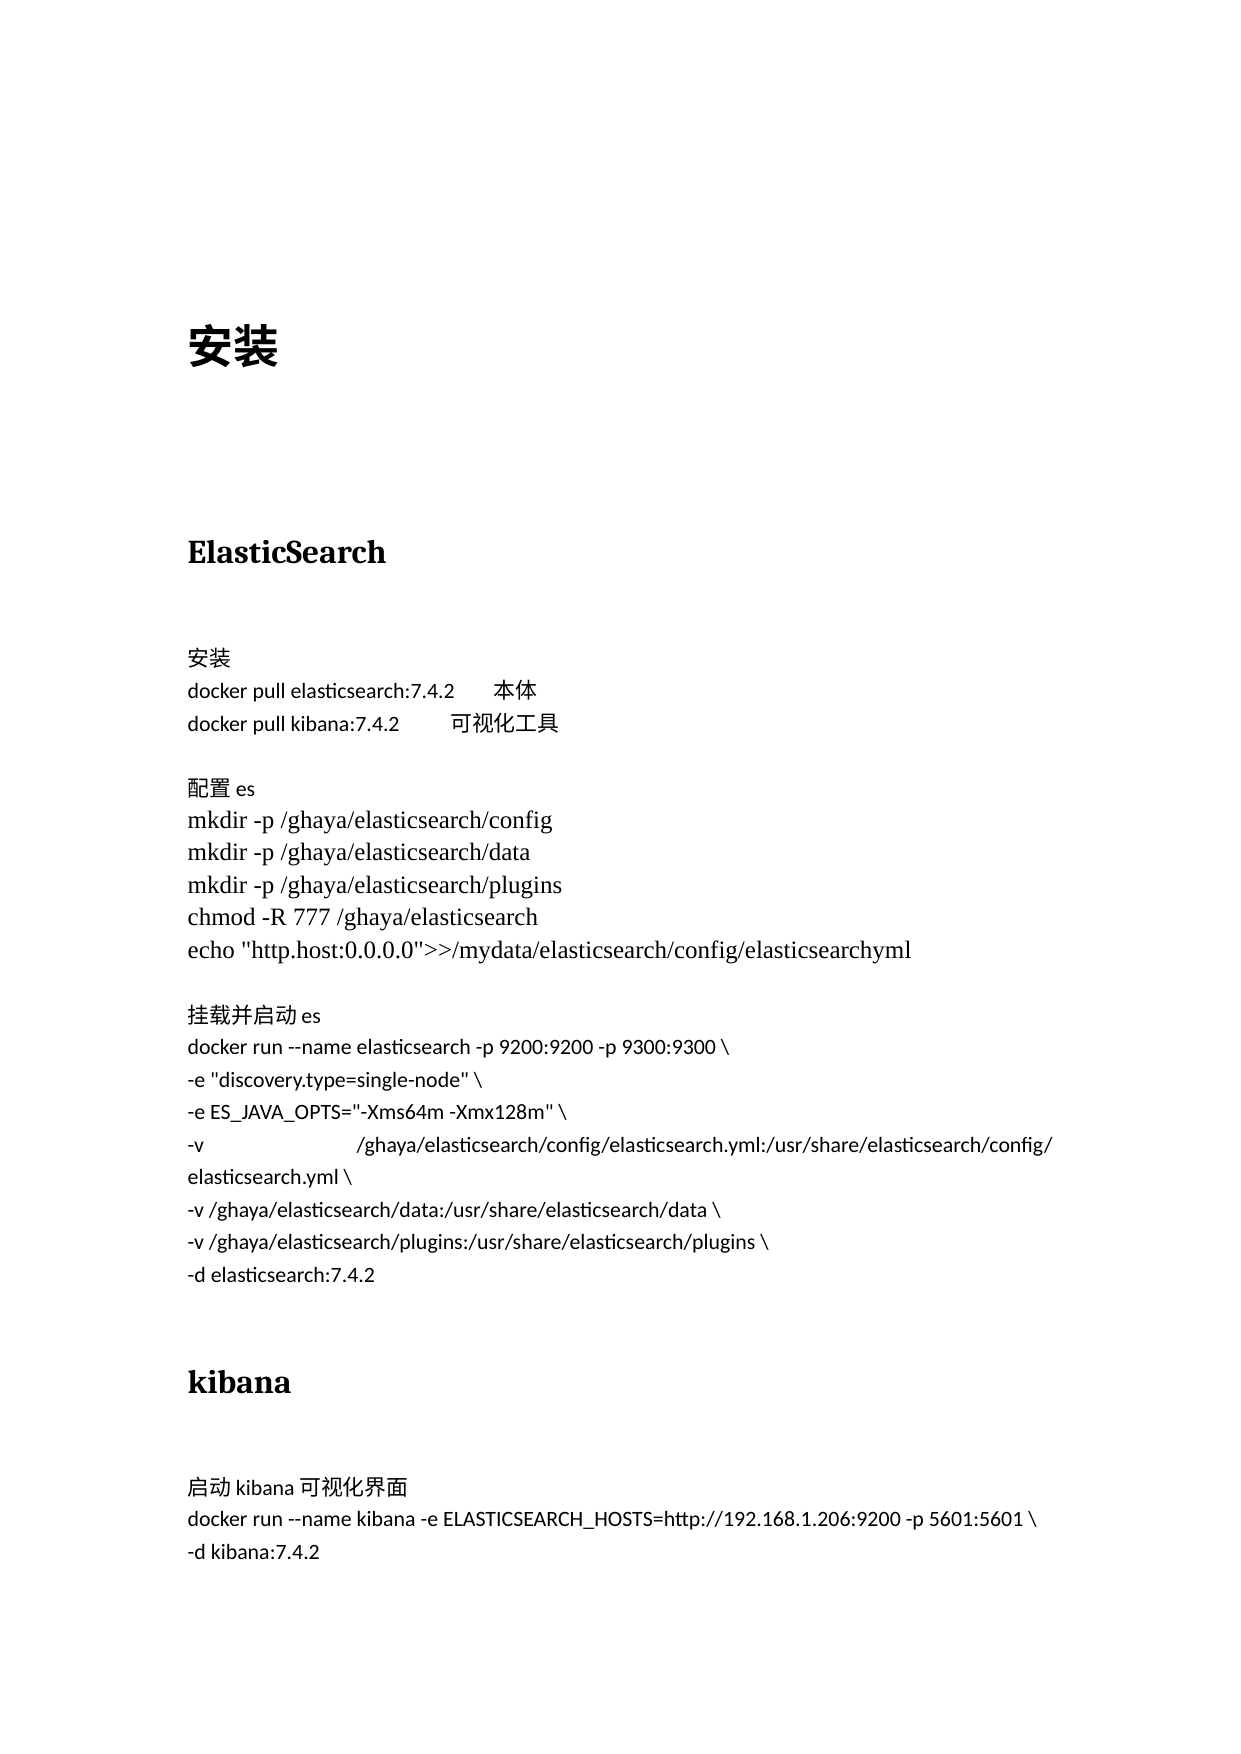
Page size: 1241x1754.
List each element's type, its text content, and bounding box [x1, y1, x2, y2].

text docker pull kibana:7.4.2 可视化工具 [187, 705, 1053, 738]
text docker run --name kibana -e ELASTICSEARCH_HOSTS=http://192.168.1.206:9200 -p 5601:5601 \ [187, 1502, 1053, 1535]
text -v /ghaya/elasticsearch/data:/usr/share/elasticsearch/data \ [187, 1193, 1053, 1225]
text 挂载并启动es [187, 998, 1053, 1030]
text -d kibana:7.4.2 [187, 1535, 1053, 1567]
text echo "http.host:0.0.0.0">>/mydata/elasticsearch/config/elasticsearchyml [187, 933, 1053, 965]
subtitle ElasticSearch [187, 520, 1053, 585]
subtitle 安装 [187, 295, 1053, 392]
text -v /ghaya/elasticsearch/plugins:/usr/share/elasticsearch/plugins \ [187, 1225, 1053, 1258]
text -e ES_JAVA_OPTS="-Xms64m -Xmx128m" \ [187, 1095, 1053, 1128]
text -v /ghaya/elasticsearch/config/elasticsearch.yml:/usr/share/elasticsearch/config/elasticsearch.yml \ [187, 1128, 1053, 1193]
text chmod -R 777 /ghaya/elasticsearch [187, 900, 1053, 933]
subtitle kibana [187, 1350, 1053, 1415]
text -d elasticsearch:7.4.2 [187, 1258, 1053, 1290]
text mkdir -p /ghaya/elasticsearch/plugins [187, 868, 1053, 900]
text docker run --name elasticsearch -p 9200:9200 -p 9300:9300 \ [187, 1030, 1053, 1063]
text 安装 [187, 640, 1053, 673]
text -e "discovery.type=single-node" \ [187, 1063, 1053, 1095]
text docker pull elasticsearch:7.4.2 本体 [187, 673, 1053, 705]
text mkdir -p /ghaya/elasticsearch/data [187, 835, 1053, 868]
text mkdir -p /ghaya/elasticsearch/config [187, 803, 1053, 835]
text 配置es [187, 770, 1053, 803]
text 启动kibana可视化界面 [187, 1470, 1053, 1502]
